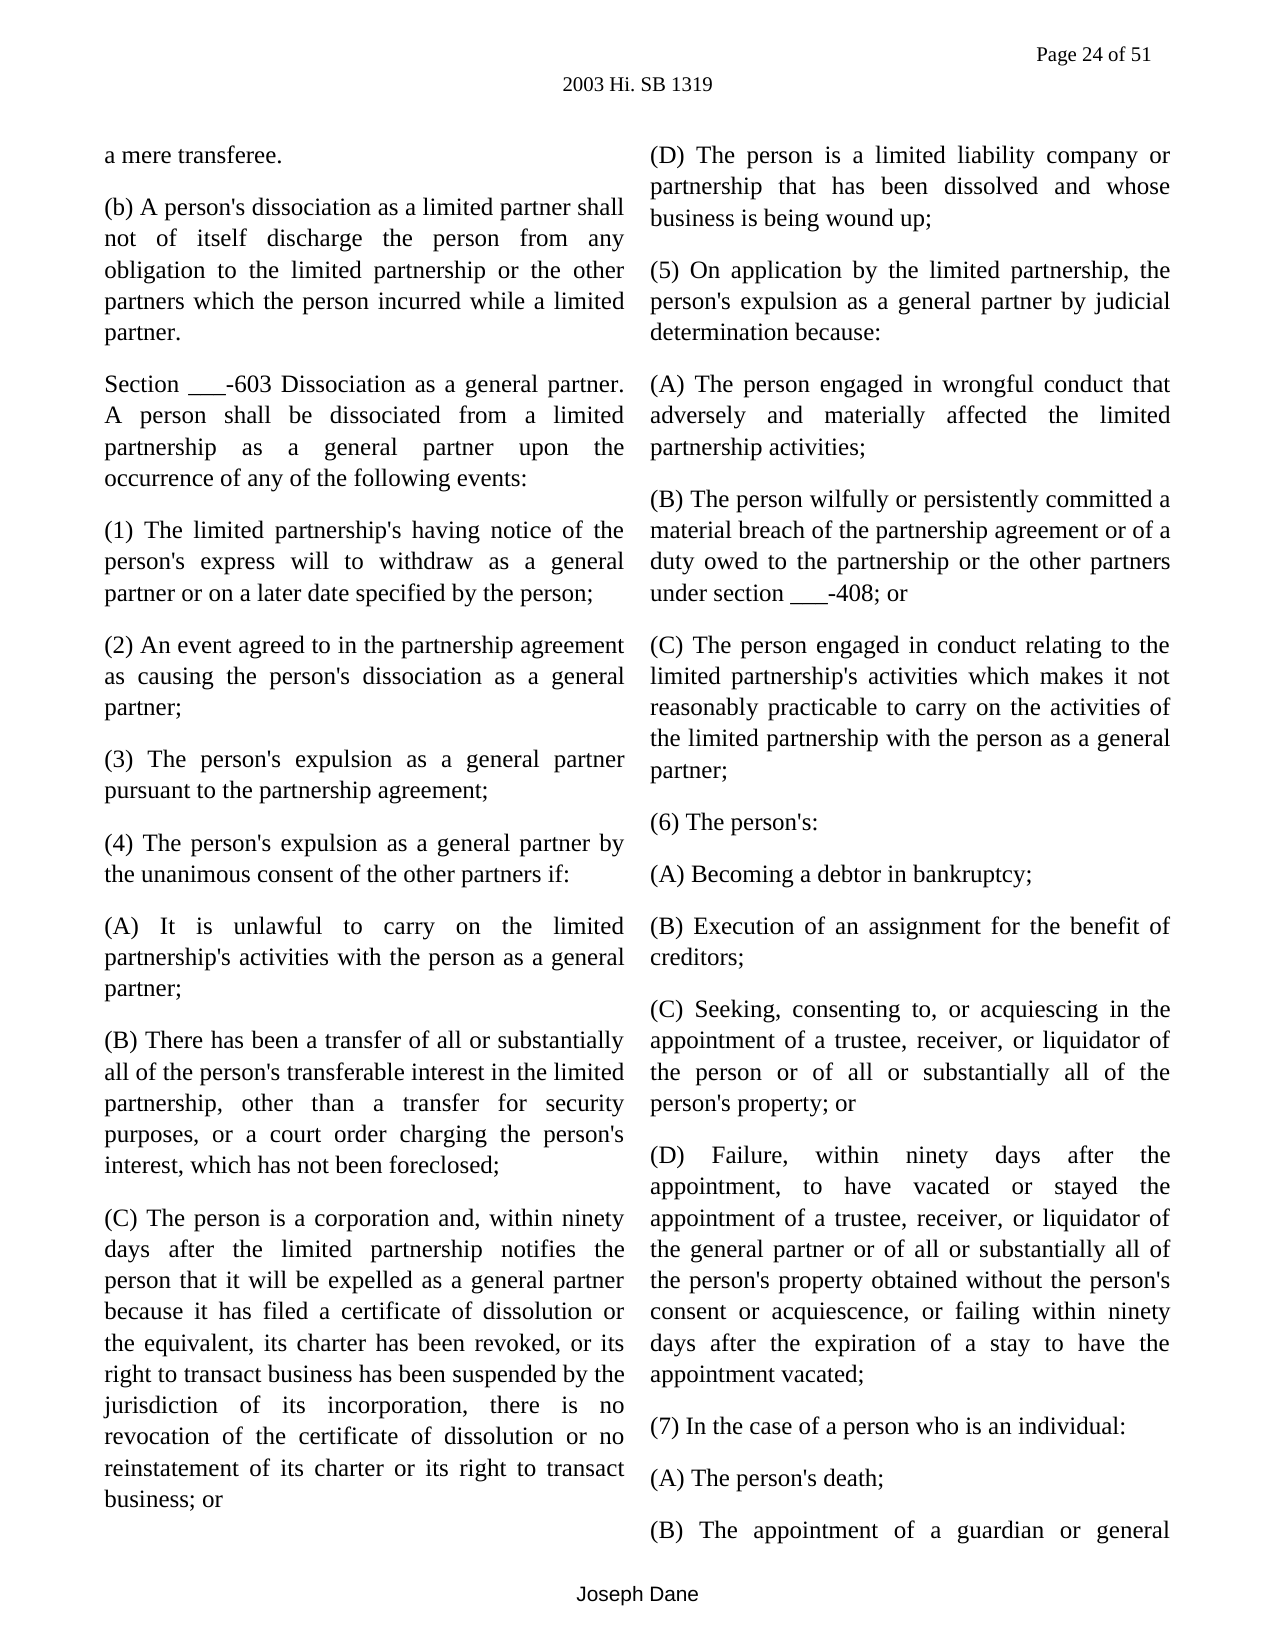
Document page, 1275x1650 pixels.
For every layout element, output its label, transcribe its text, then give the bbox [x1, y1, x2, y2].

text (D) The person is a limited liability company or partnership that has been dissolved and whose business is being wound up; [650, 138, 1171, 231]
text (C) The person engaged in conduct relating to the limited partnership's activities which makes it not reasonably practicable to carry on the activities of the limited partnership with the person as a general partner; [650, 627, 1171, 783]
text (A) It is unlawful to carry on the limited partnership's activities with the person as a general partner; [104, 908, 625, 1002]
text (B) There has been a transfer of all or substantially all of the person's transferable interest in the limited partnership, other than a transfer for security purposes, or a court order charging the person's interest, which has not been foreclosed; [104, 1023, 625, 1179]
text (1) The limited partnership's having notice of the person's express will to withdraw as a general partner or on a later date specified by the person; [104, 513, 625, 606]
text (A) The person engaged in wrongful conduct that adversely and materially affected the limited partnership activities; [650, 367, 1171, 461]
text (6) The person's: [650, 804, 1171, 836]
text Section ___-603 Dissociation as a general partner. A person shall be dissociated from a limited partnership as a general partner upon the occurrence of any of the following events: [104, 367, 625, 492]
text (5) On application by the limited partnership, the person's expulsion as a general partner by judicial determination because: [650, 252, 1171, 346]
text (C) Seeking, consenting to, or acquiescing in the appointment of a trustee, receiver, or liquidator of the person or of all or substantially all of the person's property; or [650, 992, 1171, 1117]
text (3) The person's expulsion as a general partner pursuant to the partnership agreement; [104, 742, 625, 804]
text (B) Execution of an assignment for the benefit of creditors; [650, 908, 1171, 971]
text (7) In the case of a person who is an individual: [650, 1408, 1171, 1440]
text (B) The appointment of a guardian or general conservator for the person; or [650, 1513, 1171, 1544]
text (4) The person's expulsion as a general partner by the unanimous consent of the other partners if: [104, 825, 625, 888]
text (A) Becoming a debtor in bankruptcy; [650, 856, 1171, 888]
text (b) A person's dissociation as a limited partner shall not of itself discharge the person from any obligation to the limited partnership or the other partners which the person incurred while a limited partner. [104, 190, 625, 346]
text (A) The person's death; [650, 1461, 1171, 1492]
text (2) An event agreed to in the partnership agreement as causing the person's dissociation as a general partner; [104, 627, 625, 721]
text (C) The person is a corporation and, within ninety days after the limited partnership notifies the person that it will be expelled as a general partner because it has filed a certificate of dissolution or the equivalent, its charter has been revoked, or its right to transact business has been suspended by the jurisdiction of its incorporation, there is no revocation of the certificate of dissolution or no reinstatement of its charter or its right to transact business; or [104, 1200, 625, 1513]
text (B) The person wilfully or persistently committed a material breach of the partnership agreement or of a duty owed to the partnership or the other partners under section ___-408; or [650, 481, 1171, 606]
text (D) Failure, within ninety days after the appointment, to have vacated or stayed the appointment of a trustee, receiver, or liquidator of the general partner or of all or substantially all of the person's property obtained without the person's consent or acquiescence, or failing within ninety days after the expiration of a stay to have the appointment vacated; [650, 1138, 1171, 1388]
